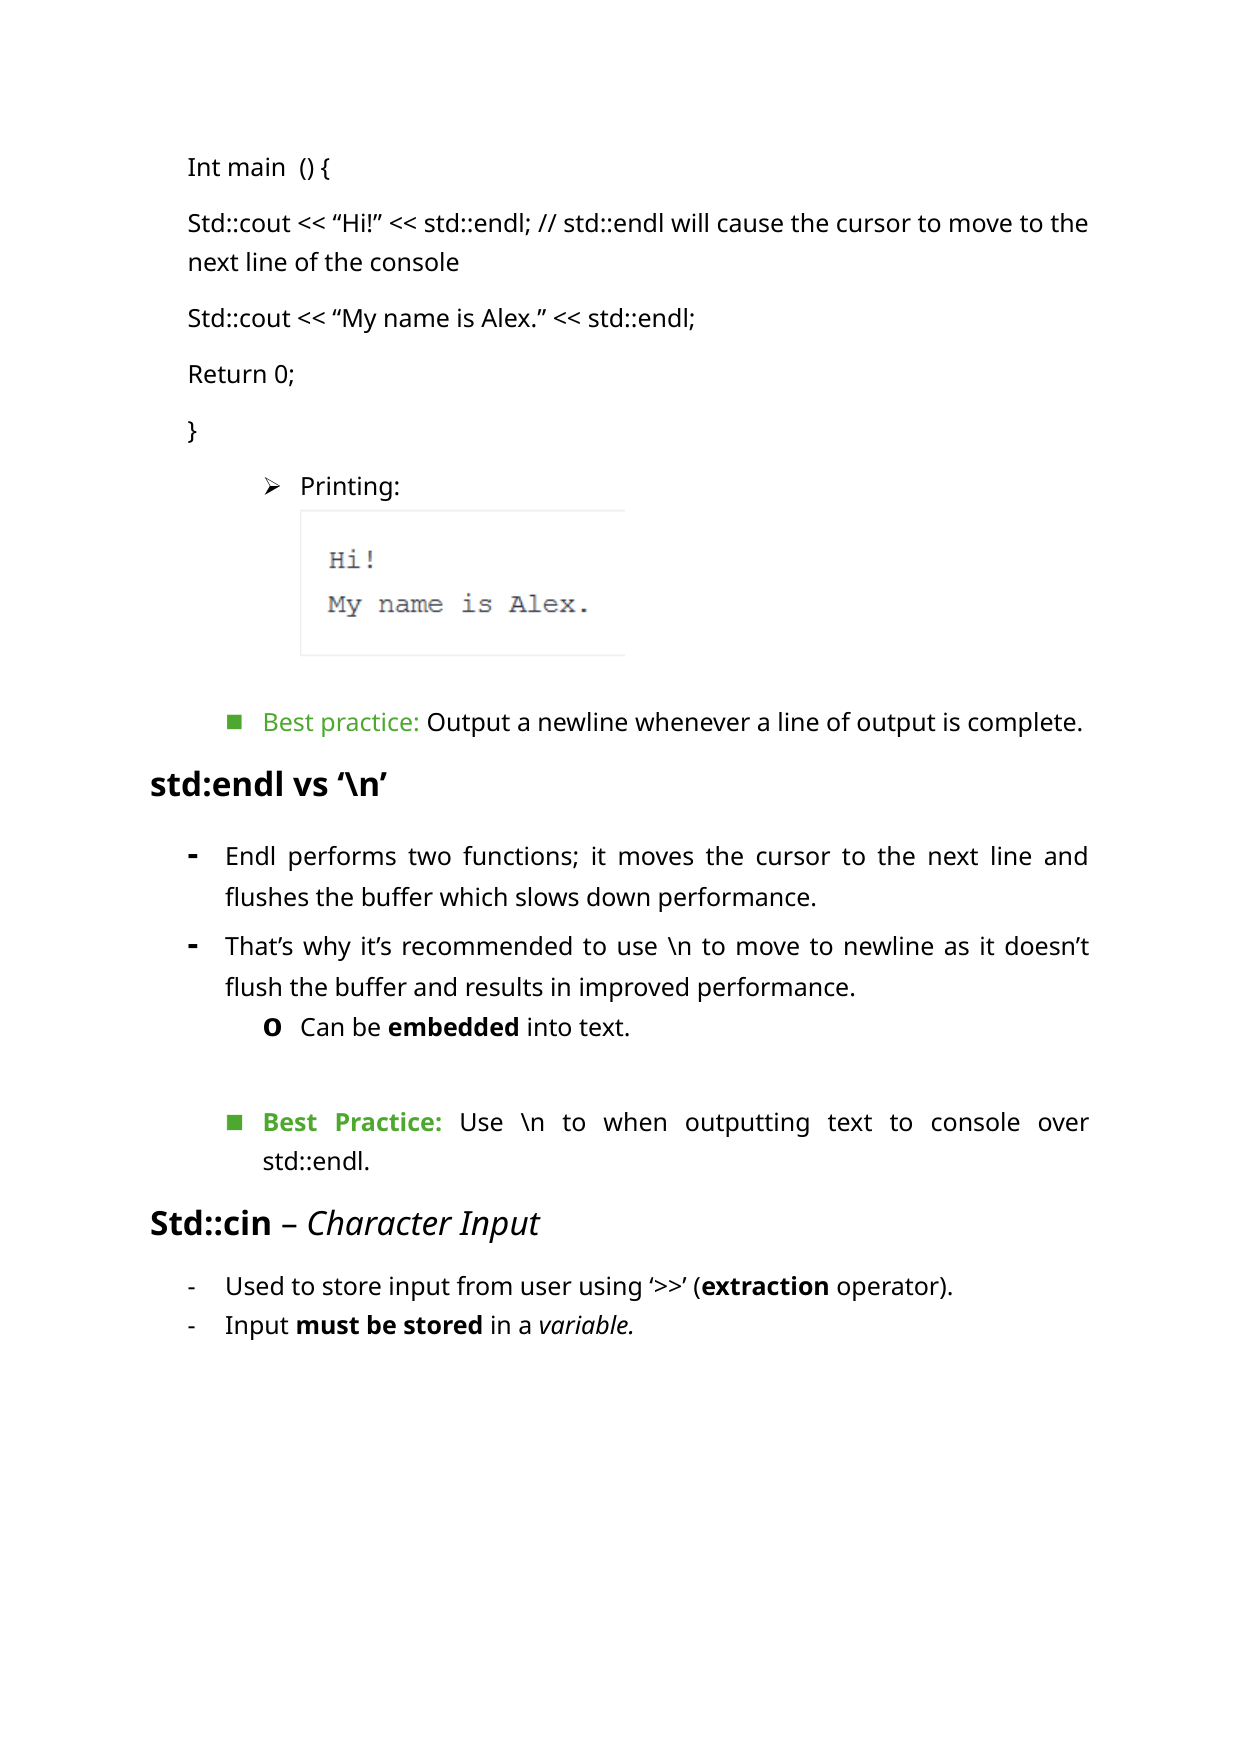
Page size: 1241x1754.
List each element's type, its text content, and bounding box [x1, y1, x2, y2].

list Printing: [262, 468, 1090, 502]
text Return 0; [187, 357, 1090, 391]
list Endl performs two functions; it moves the cursor to the next line and flushes the buffer which slows down performance. [187, 829, 1090, 914]
text Std::cout << “My name is Alex.” << std::endl; [187, 301, 1090, 335]
text Std::cout << “Hi!” << std::endl; // std::endl will cause the cursor to move to the next line of the console [187, 206, 1090, 279]
list Best practice: Output a newline whenever a line of output is complete. [225, 705, 1090, 739]
list Best Practice: Use \n to when outputting text to console over std::endl. [225, 1104, 1090, 1178]
list Can be embedded into text. [262, 1009, 1090, 1047]
text } [187, 412, 1090, 447]
text std:endl vs ‘\n’ [150, 761, 1090, 806]
text Std::cin – Character Input [150, 1199, 1090, 1245]
picture [300, 507, 625, 661]
list Input must be stored in a variable. [187, 1308, 1090, 1342]
list That’s why it’s recommended to use \n to move to newline as it doesn’t flush the buffer and results in improved performance. [187, 919, 1090, 1004]
text Int main () { [187, 150, 1090, 184]
list Used to store input from user using ‘>>’ (extraction operator). [187, 1268, 1090, 1302]
